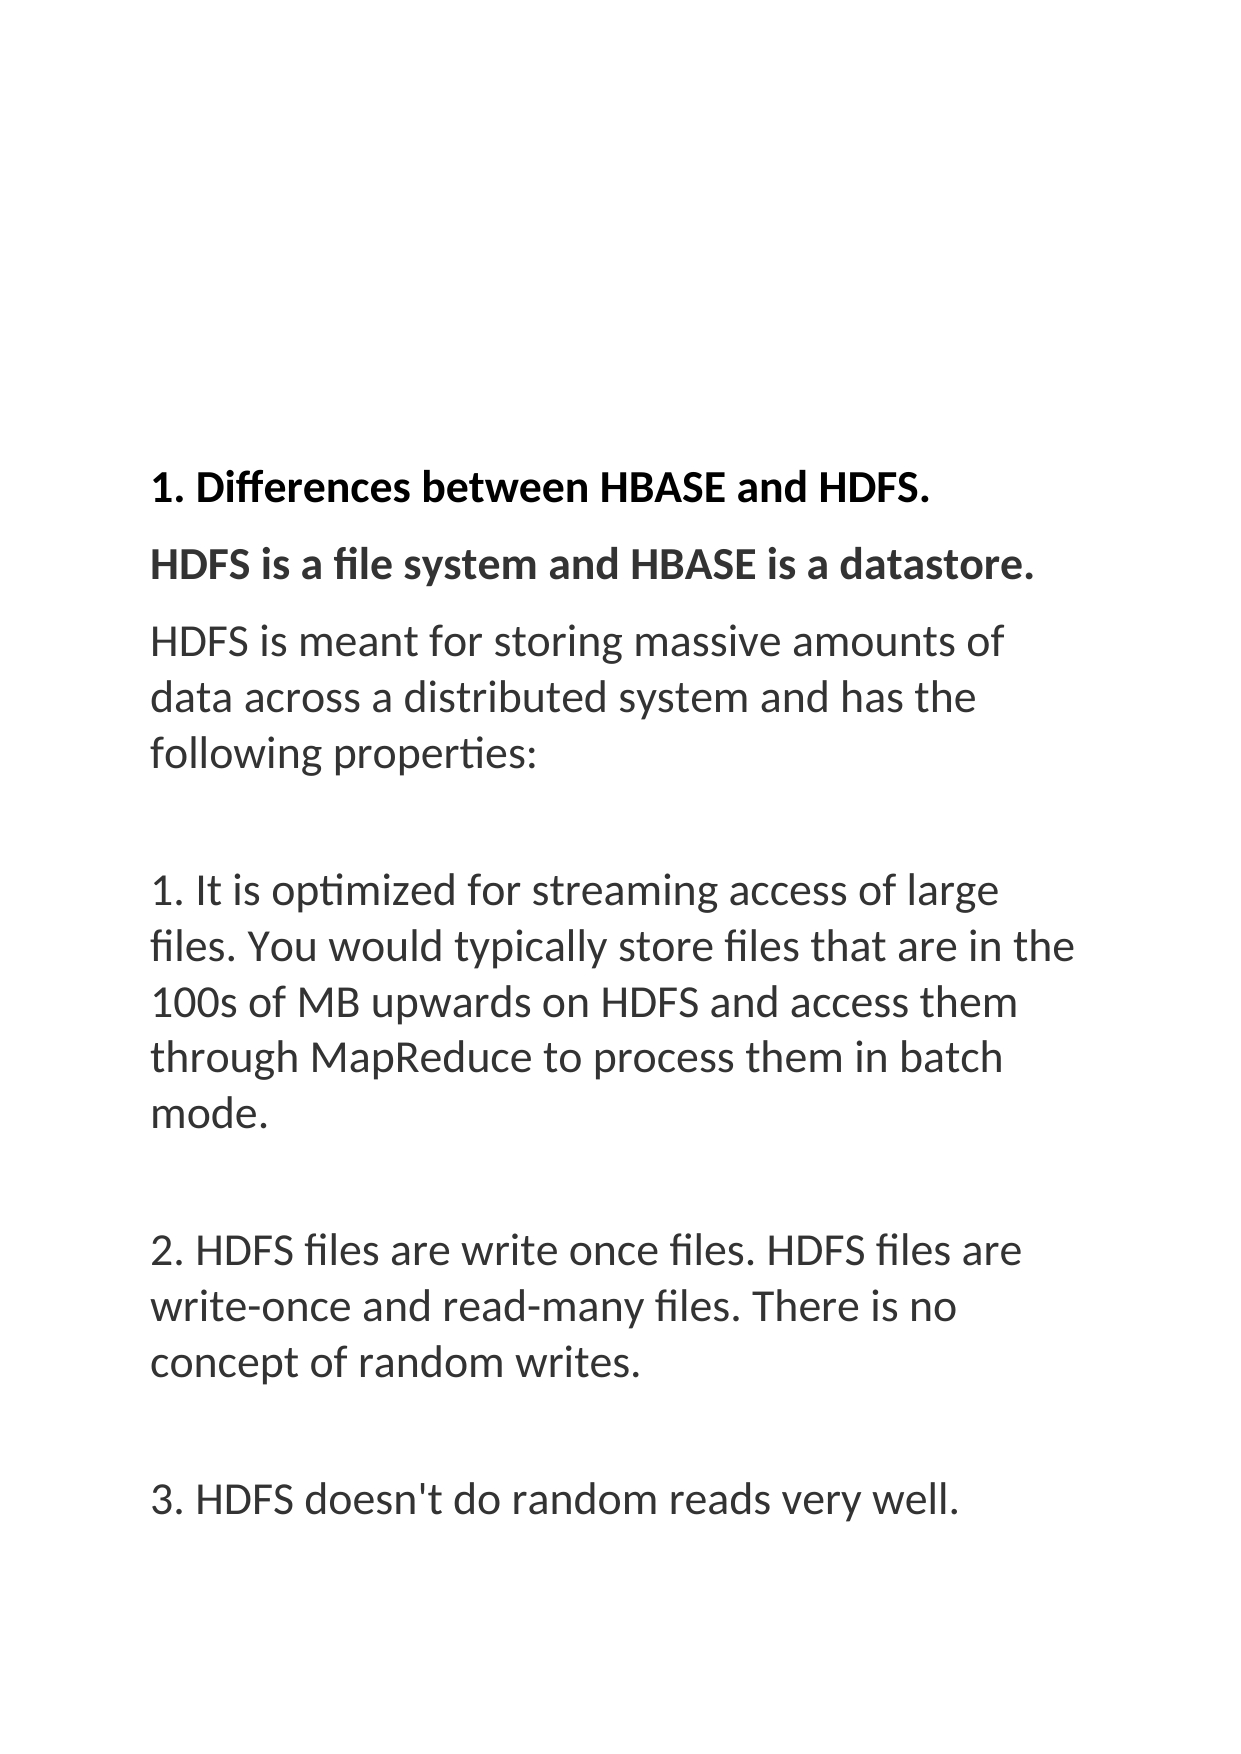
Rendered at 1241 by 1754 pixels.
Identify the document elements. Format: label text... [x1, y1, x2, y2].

text 1. It is optimized for streaming access of large files. You would typically store files that are in the 100s of MB upwards on HDFS and access them through MapReduce to process them in batch mode. [150, 805, 1090, 1140]
text 3. HDFS doesn't do random reads very well. [150, 1414, 1090, 1526]
text HDFS is a file system and HBASE is a datastore. [150, 535, 1090, 591]
text 2. HDFS files are write once files. HDFS files are write-once and read-many files. There is no concept of random writes. [150, 1165, 1090, 1389]
text 1. Differences between HBASE and HDFS. [150, 458, 1090, 514]
text HDFS is meant for storing massive amounts of data across a distributed system and has the following properties: [150, 612, 1090, 780]
